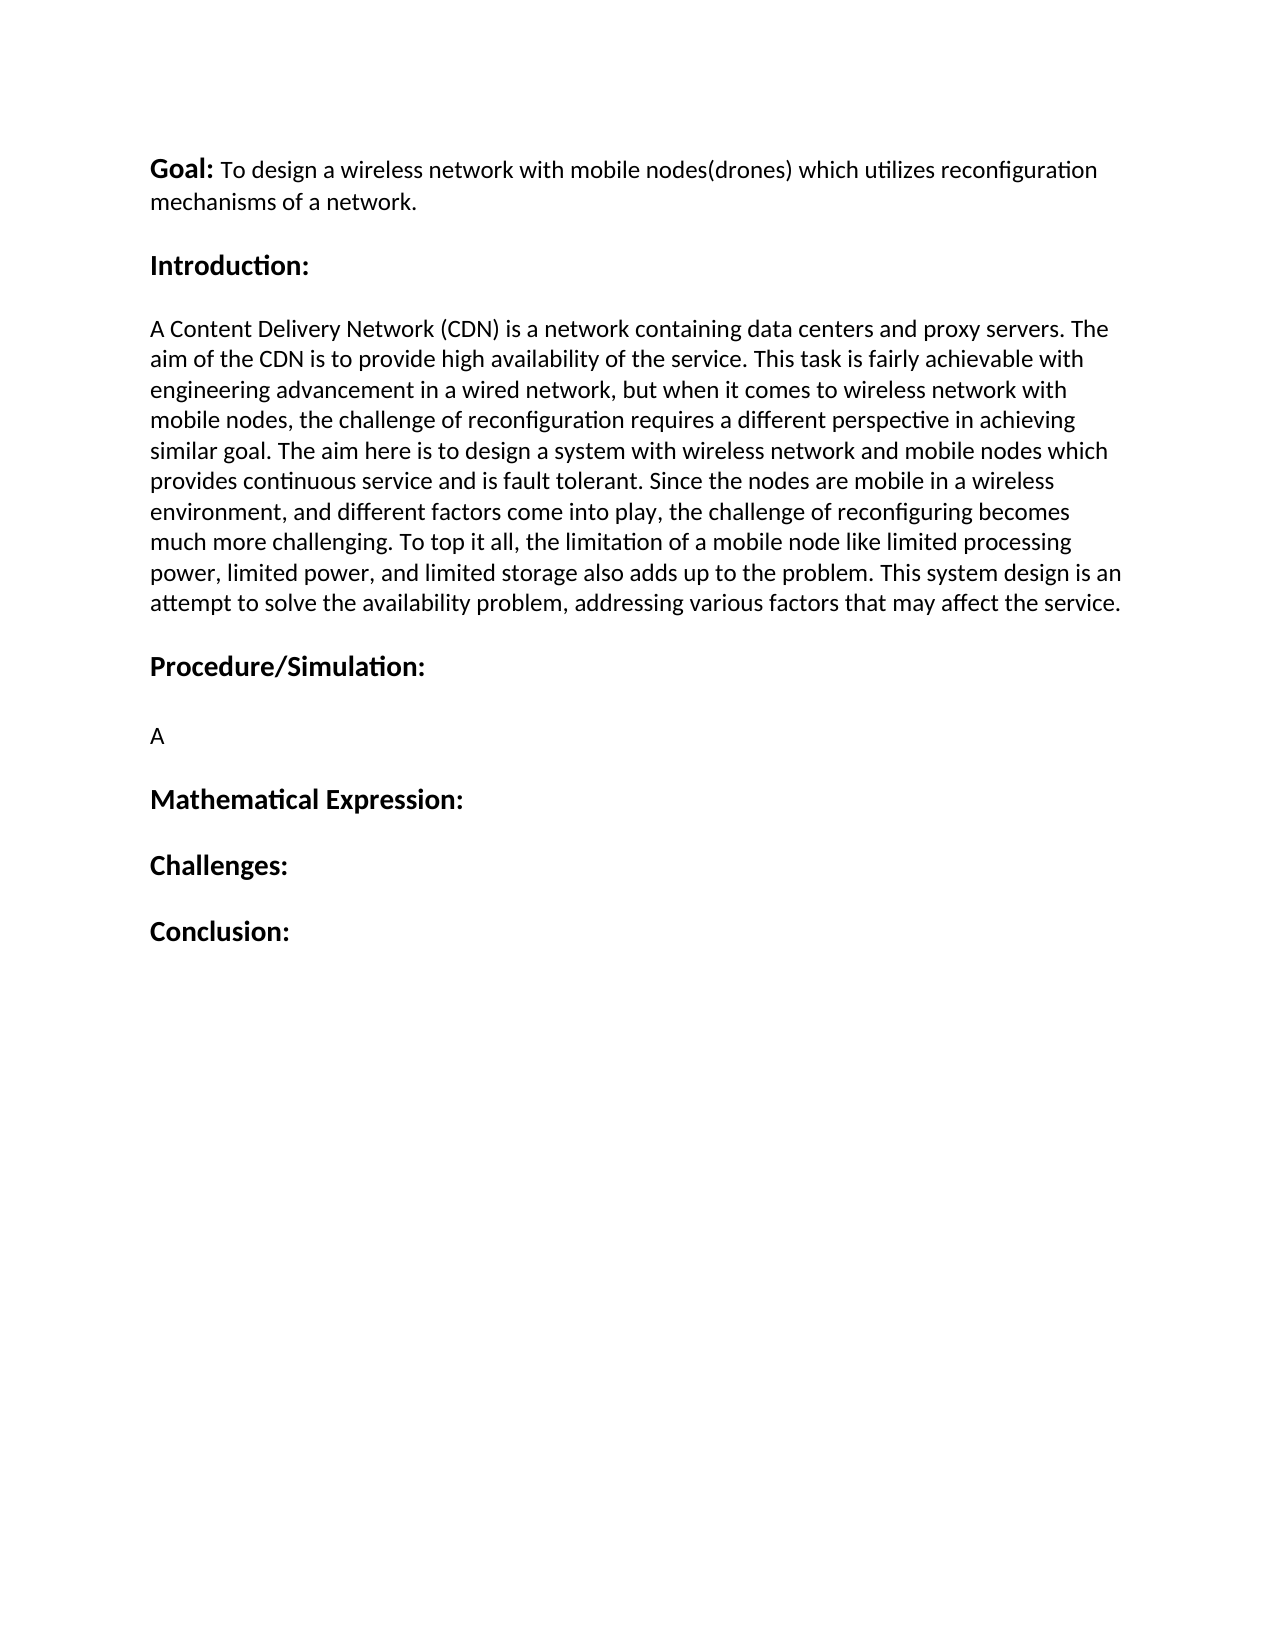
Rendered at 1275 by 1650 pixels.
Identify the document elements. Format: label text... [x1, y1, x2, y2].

text Procedure/Simulation: [150, 648, 1125, 684]
text Challenges: [150, 847, 1125, 883]
text Conclusion: [150, 913, 1125, 949]
text Mathematical Expression: [150, 781, 1125, 816]
text Goal: To design a wireless network with mobile nodes(drones) which utilizes reconfiguration mechanisms of a network. [150, 150, 1125, 216]
text A Content Delivery Network (CDN) is a network containing data centers and proxy servers. The aim of the CDN is to provide high availability of the service. This task is fairly achievable with engineering advancement in a wired network, but when it comes to wireless network with mobile nodes, the challenge of reconfiguration requires a different perspective in achieving similar goal. The aim here is to design a system with wireless network and mobile nodes which provides continuous service and is fault tolerant. Since the nodes are mobile in a wireless environment, and different factors come into play, the challenge of reconfiguring becomes much more challenging. To top it all, the limitation of a mobile node like limited processing power, limited power, and limited storage also adds up to the problem. This system design is an attempt to solve the availability problem, addressing various factors that may affect the service. [150, 313, 1125, 618]
text A [150, 720, 1125, 750]
text Introduction: [150, 247, 1125, 282]
